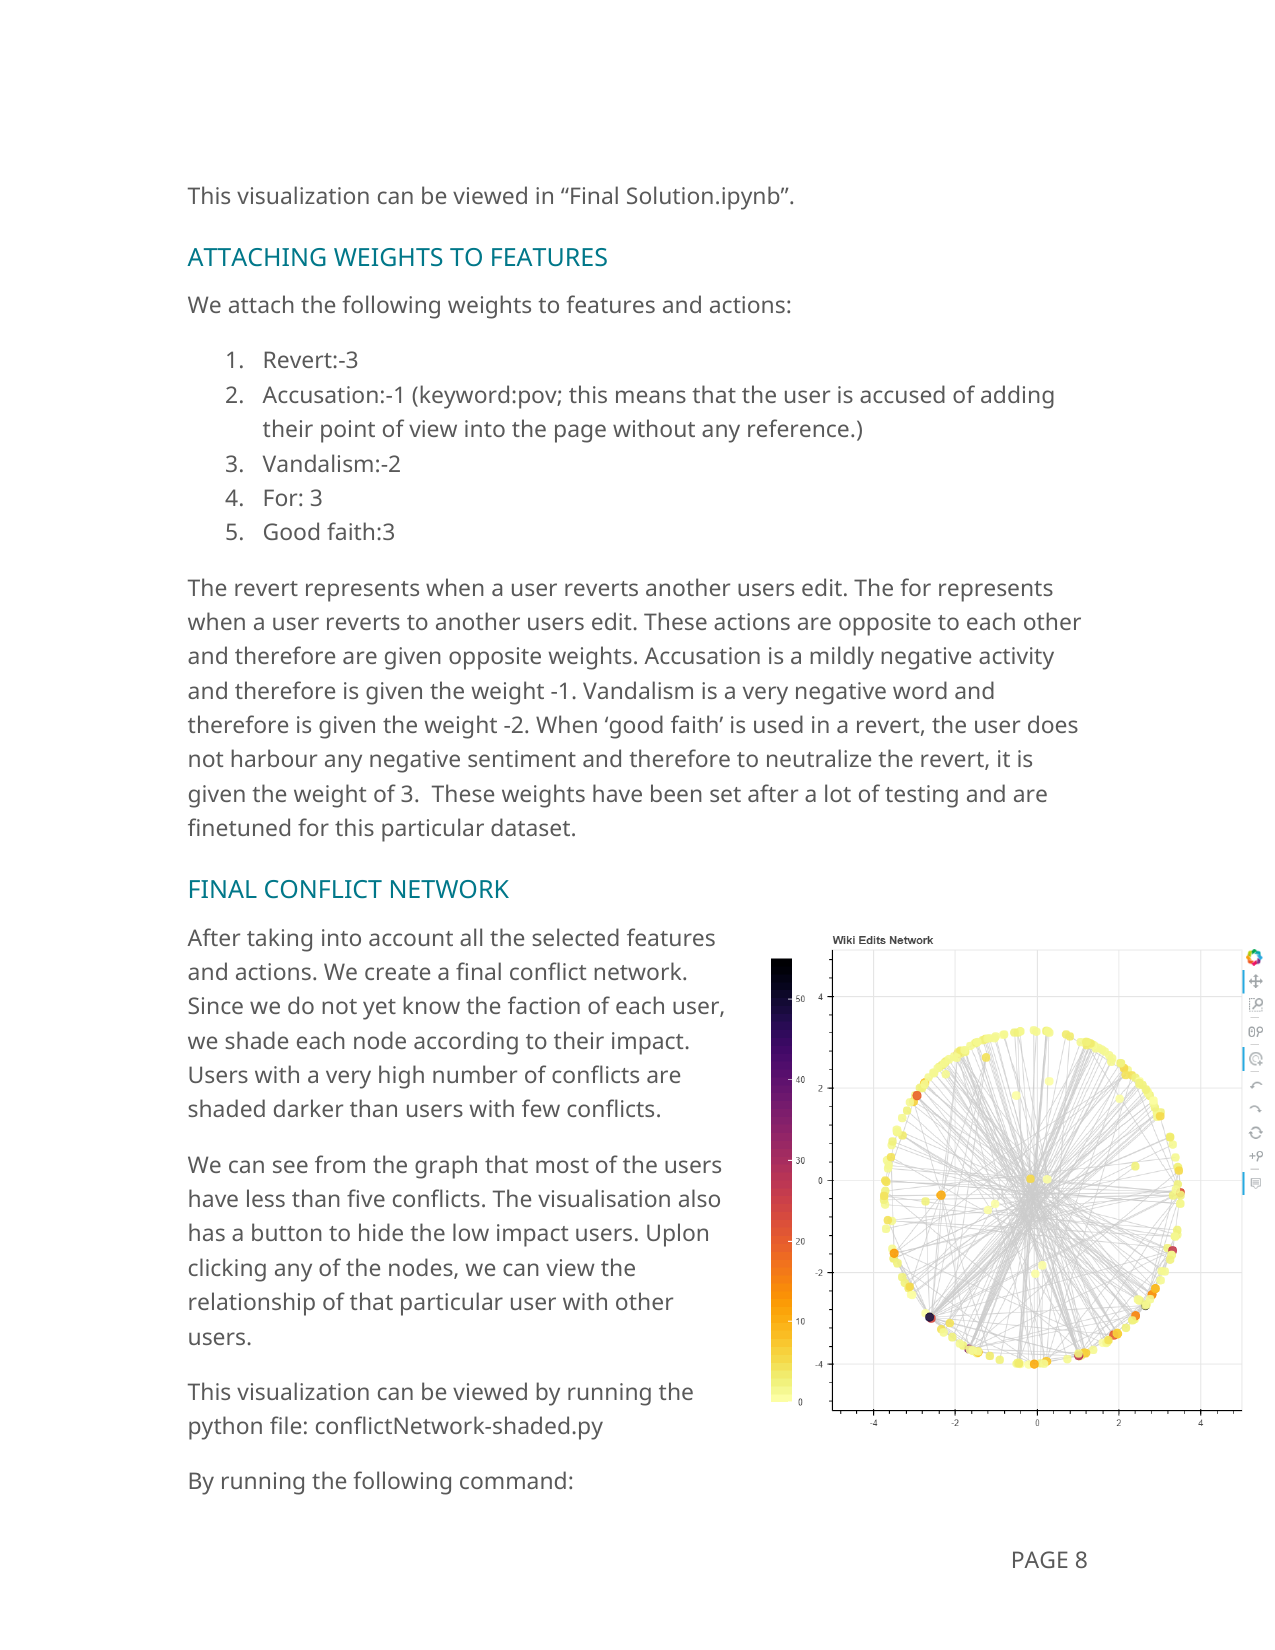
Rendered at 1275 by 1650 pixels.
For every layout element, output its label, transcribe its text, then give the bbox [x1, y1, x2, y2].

text This visualization can be viewed in “Final Solution.ipynb”. [187, 180, 1087, 211]
list Good faith:3 [225, 516, 1087, 548]
text This visualization can be viewed by running the python file: conflictNetwork-shaded.py [187, 1376, 1087, 1441]
text By running the following command: [187, 1465, 1087, 1496]
list Accusation:-1 (keyword:pov; this means that the user is accused of adding their point of view into the page without any reference.) [225, 379, 1087, 444]
picture [749, 922, 1275, 1438]
text After taking into account all the selected features and actions. We create a final conflict network. Since we do not yet know the faction of each user, we shade each node according to their impact. Users with a very high number of conflicts are shaded darker than users with few conflicts. [187, 921, 1087, 1124]
subtitle Attaching weights to features [187, 239, 1087, 273]
text We attach the following weights to features and actions: [187, 289, 1087, 321]
list For: 3 [225, 482, 1087, 513]
subtitle Final conflict network [187, 872, 1087, 906]
list Vandalism:-2 [225, 448, 1087, 479]
text We can see from the graph that most of the users have less than five conflicts. The visualisation also has a button to hide the low impact users. Uplon clicking any of the nodes, we can view the relationship of that particular user with other users. [187, 1148, 749, 1352]
text The revert represents when a user reverts another users edit. The for represents when a user reverts to another users edit. These actions are opposite to each other and therefore are given opposite weights. Accusation is a mildly negative activity and therefore is given the weight -1. Vandalism is a very negative word and therefore is given the weight -2. When ‘good faith’ is used in a revert, the user does not harbour any negative sentiment and therefore to neutralize the revert, it is given the weight of 3. These weights have been set after a lot of testing and are finetuned for this particular dataset. [187, 572, 1087, 843]
list Revert:-3 [225, 344, 1087, 376]
